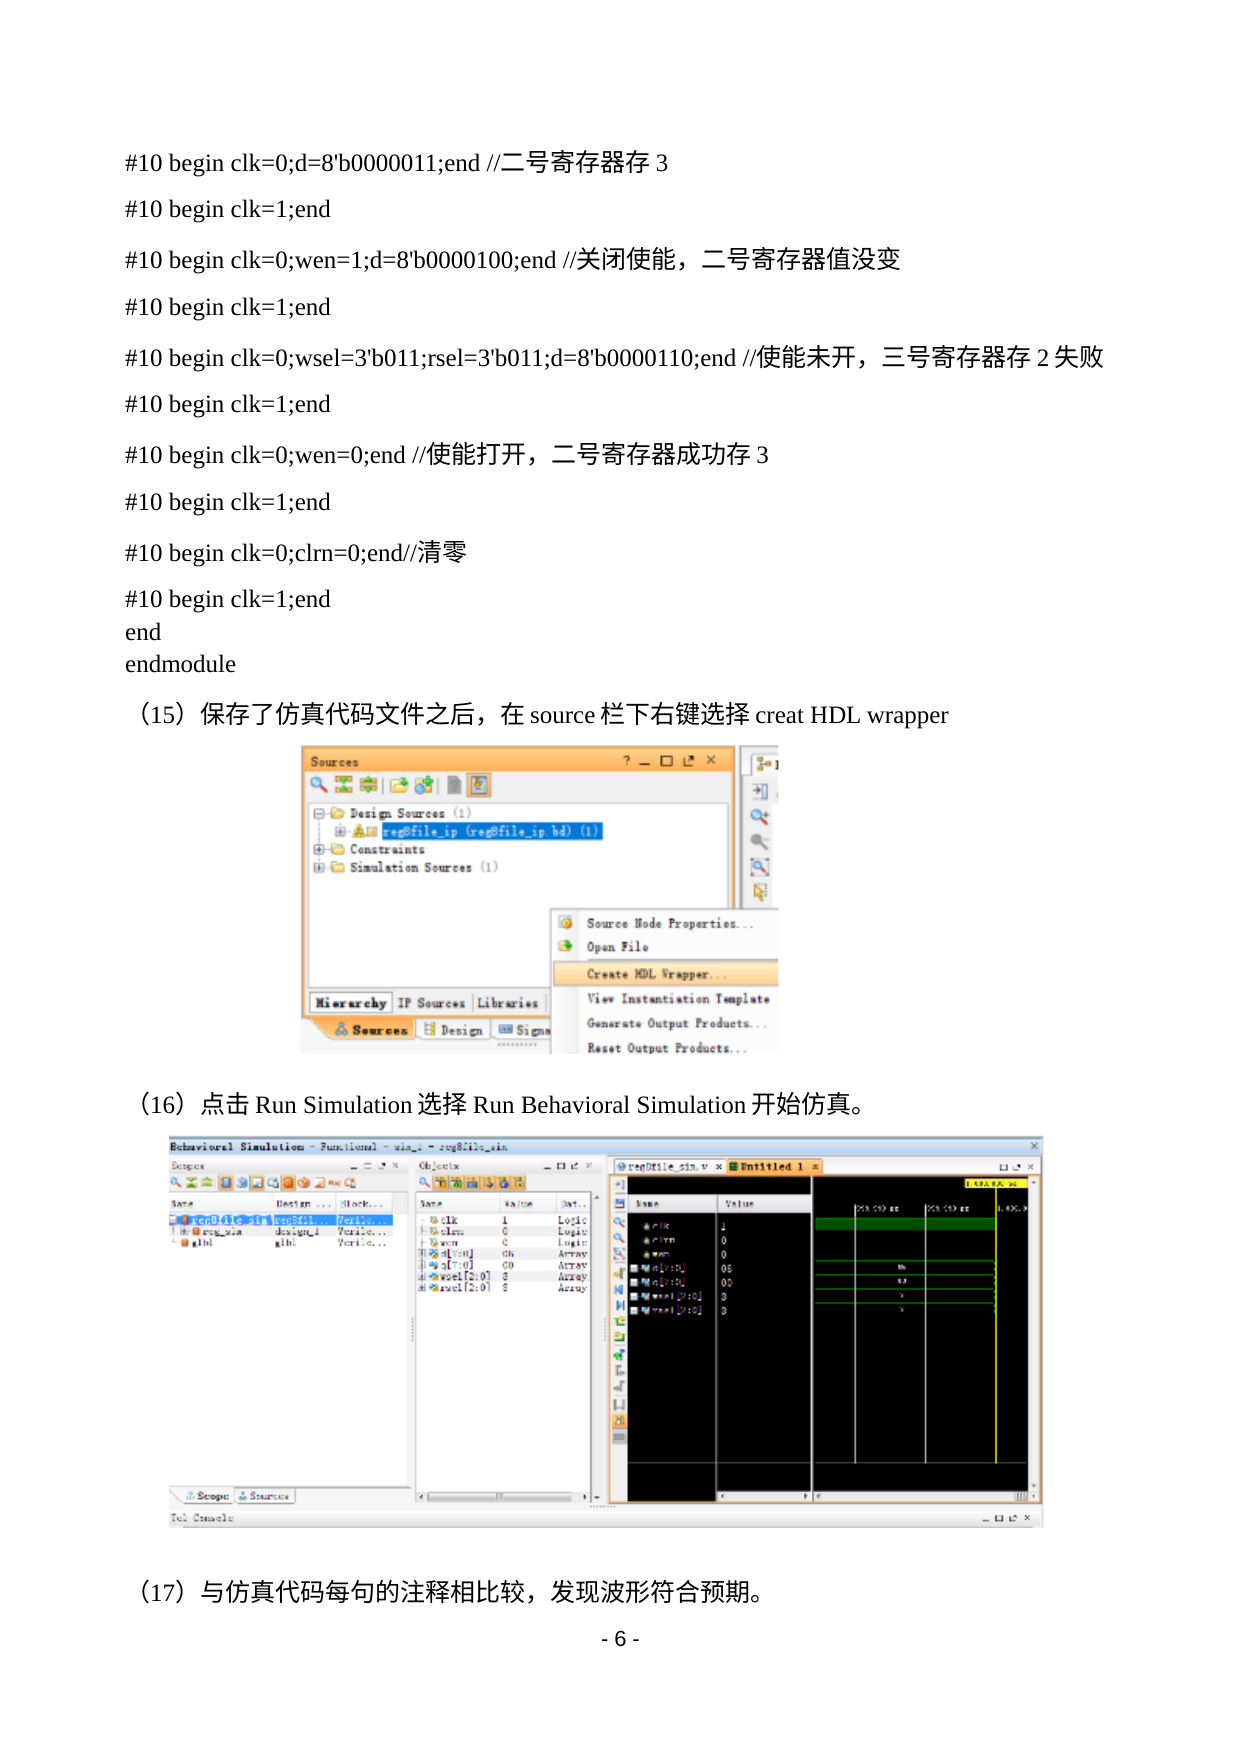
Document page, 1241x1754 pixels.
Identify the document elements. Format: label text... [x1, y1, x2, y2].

text #10 begin clk=1;end [125, 583, 1115, 615]
text #10 begin clk=1;end [125, 485, 1115, 518]
picture [300, 745, 779, 1054]
text （16）点击Run Simulation选择Run Behavioral Simulation开始仿真。 [125, 1070, 1115, 1135]
text end [125, 615, 1115, 648]
text #10 begin clk=0;clrn=0;end//清零 [125, 518, 1115, 583]
text endmodule [125, 648, 1115, 680]
text （17）与仿真代码每句的注释相比较，发现波形符合预期。 [125, 1558, 1115, 1623]
text #10 begin clk=1;end [125, 290, 1115, 323]
text #10 begin clk=0;wen=1;d=8'b0000100;end //关闭使能，二号寄存器值没变 [125, 225, 1115, 290]
text #10 begin clk=0;wsel=3'b011;rsel=3'b011;d=8'b0000110;end //使能未开，三号寄存器存2失败 [125, 323, 1115, 388]
text #10 begin clk=1;end [125, 193, 1115, 225]
text #10 begin clk=0;d=8'b0000011;end //二号寄存器存3 [125, 128, 1115, 193]
picture [168, 1135, 1044, 1528]
text #10 begin clk=0;wen=0;end //使能打开，二号寄存器成功存3 [125, 420, 1115, 485]
text #10 begin clk=1;end [125, 388, 1115, 420]
text （15）保存了仿真代码文件之后，在source栏下右键选择creat HDL wrapper [125, 680, 1115, 745]
